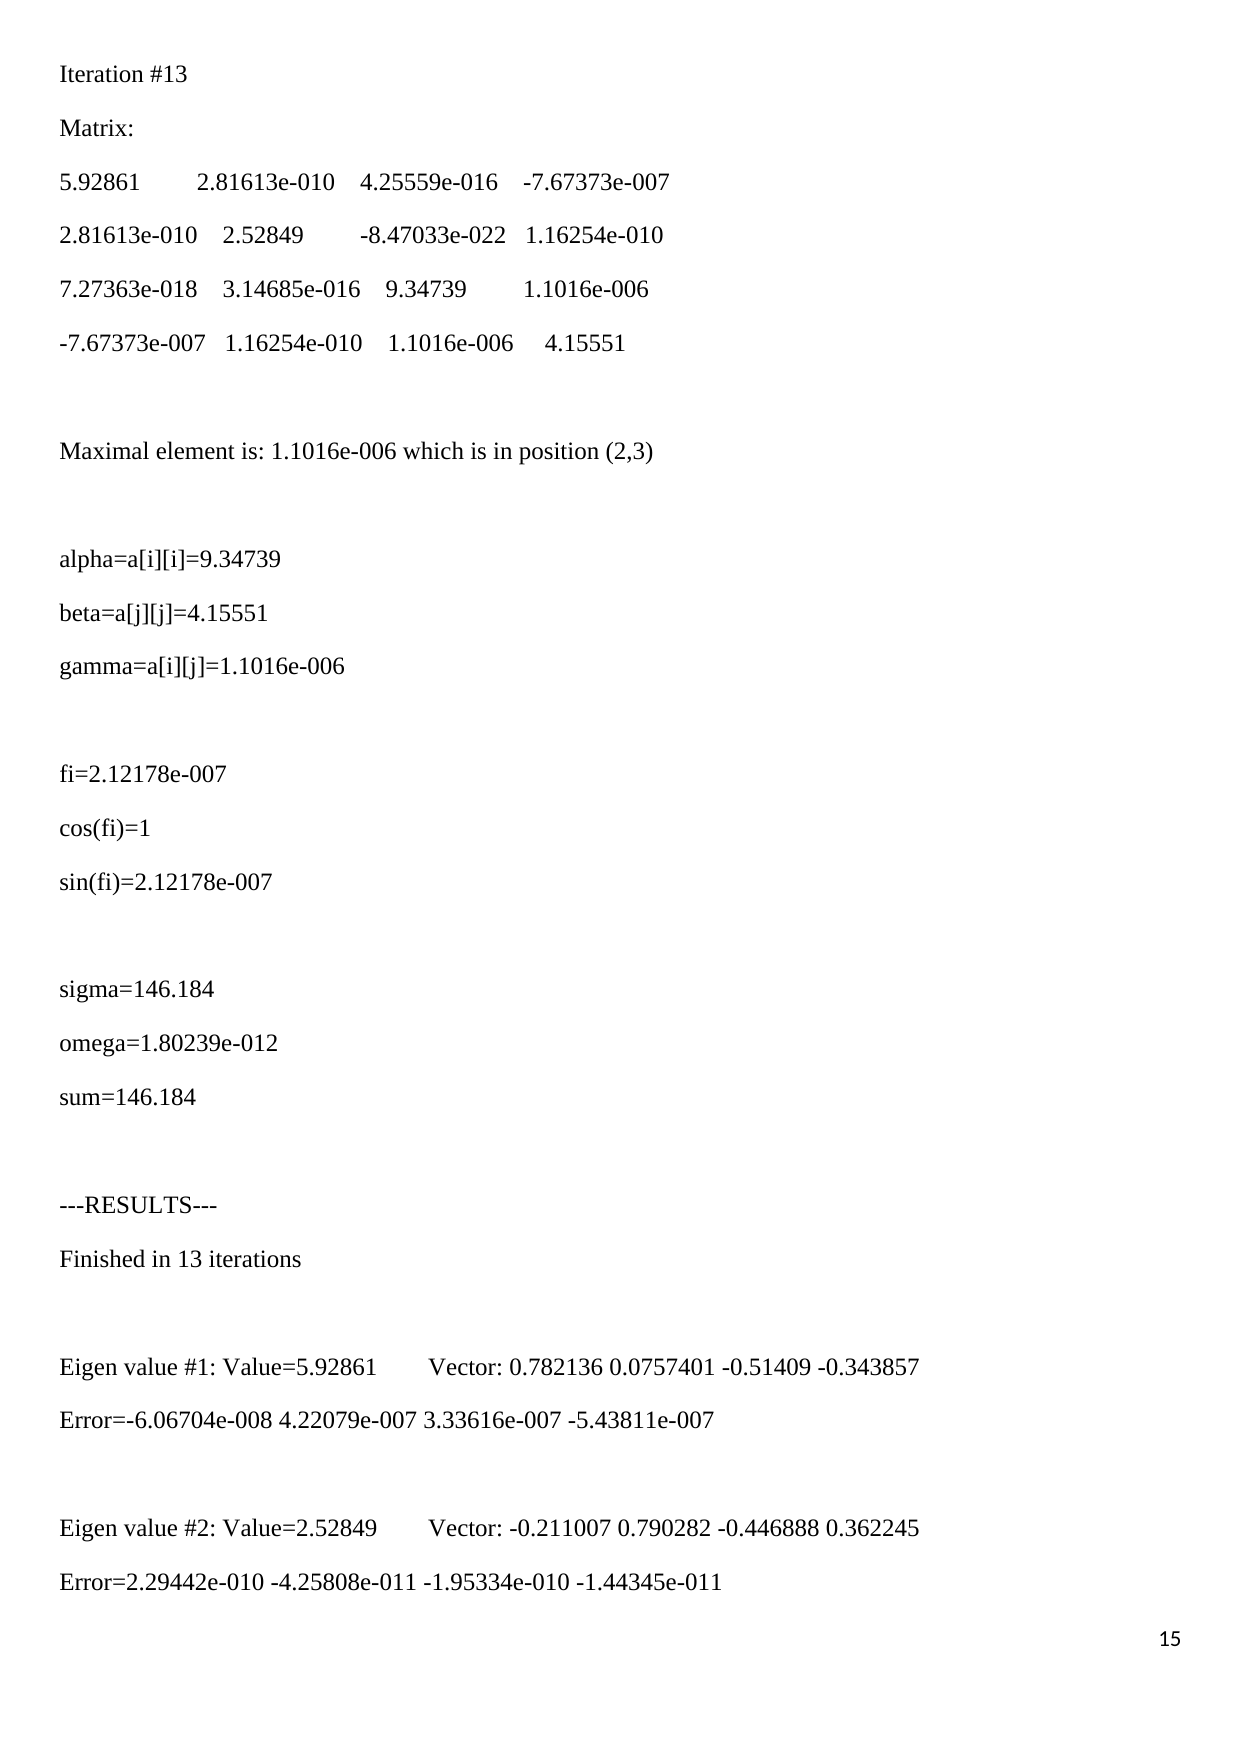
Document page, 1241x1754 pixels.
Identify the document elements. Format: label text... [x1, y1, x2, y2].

text sum=146.184 [59, 1082, 1181, 1111]
text Eigen value #2: Value=2.52849 Vector: -0.211007 0.790282 -0.446888 0.362245 [59, 1513, 1181, 1542]
text alpha=a[i][i]=9.34739 [59, 544, 1181, 572]
text Error=-6.06704e-008 4.22079e-007 3.33616e-007 -5.43811e-007 [59, 1405, 1181, 1434]
text omega=1.80239e-012 [59, 1028, 1181, 1057]
text 5.92861 2.81613e-010 4.25559e-016 -7.67373e-007 [59, 167, 1181, 196]
text sin(fi)=2.12178e-007 [59, 867, 1181, 896]
text Matrix: [59, 113, 1181, 142]
text 2.81613e-010 2.52849 -8.47033e-022 1.16254e-010 [59, 221, 1181, 249]
text ---RESULTS--- [59, 1190, 1181, 1219]
text cos(fi)=1 [59, 813, 1181, 842]
text gamma=a[i][j]=1.1016e-006 [59, 651, 1181, 680]
text -7.67373e-007 1.16254e-010 1.1016e-006 4.15551 [59, 328, 1181, 357]
text Iteration #13 [59, 59, 1181, 88]
text sigma=146.184 [59, 974, 1181, 1003]
text Eigen value #1: Value=5.92861 Vector: 0.782136 0.0757401 -0.51409 -0.343857 [59, 1352, 1181, 1380]
text 7.27363e-018 3.14685e-016 9.34739 1.1016e-006 [59, 274, 1181, 303]
text Maximal element is: 1.1016e-006 which is in position (2,3) [59, 436, 1181, 465]
text beta=a[j][j]=4.15551 [59, 598, 1181, 626]
text Error=2.29442e-010 -4.25808e-011 -1.95334e-010 -1.44345e-011 [59, 1567, 1181, 1596]
text Finished in 13 iterations [59, 1244, 1181, 1273]
text fi=2.12178e-007 [59, 759, 1181, 788]
